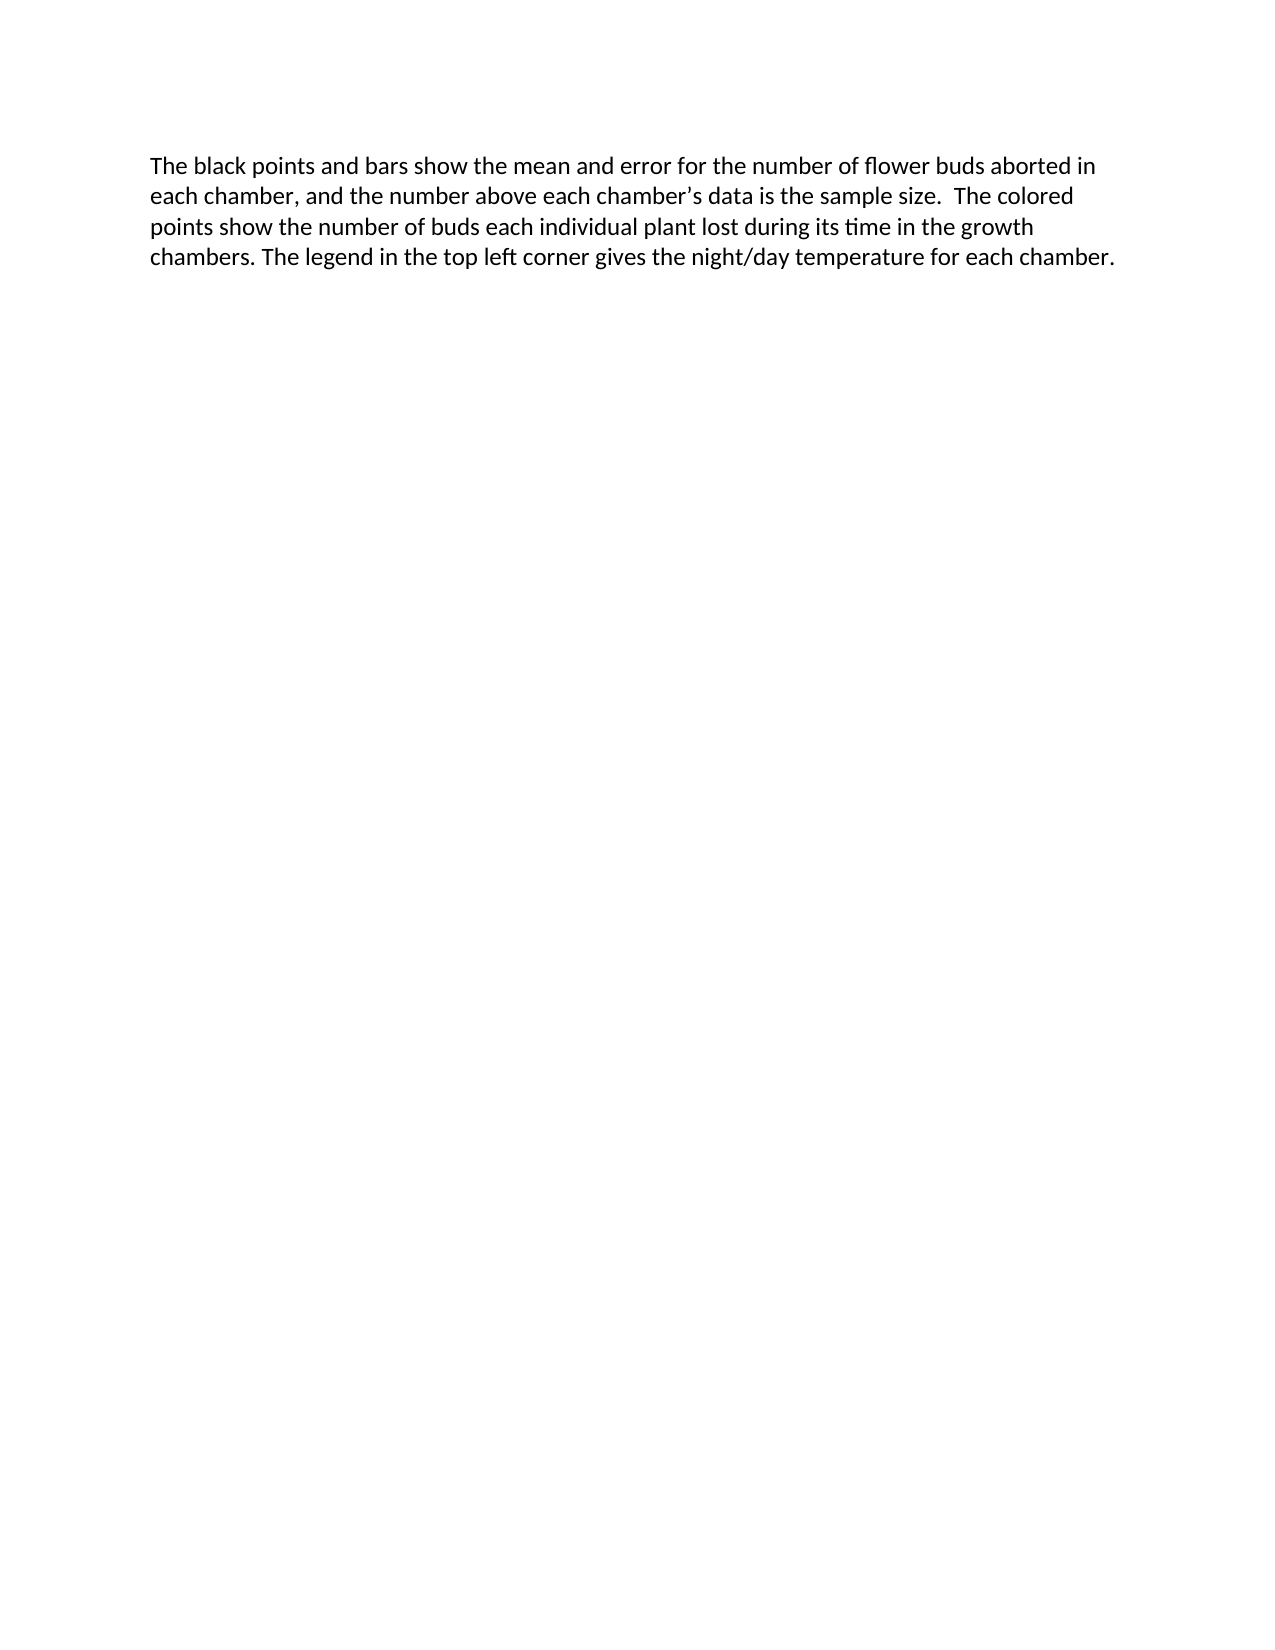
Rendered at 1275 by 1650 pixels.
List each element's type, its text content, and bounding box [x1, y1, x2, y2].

text The black points and bars show the mean and error for the number of flower buds aborted in each chamber, and the number above each chamber’s data is the sample size. The colored points show the number of buds each individual plant lost during its time in the growth chambers. The legend in the top left corner gives the night/day temperature for each chamber. [150, 150, 1125, 272]
